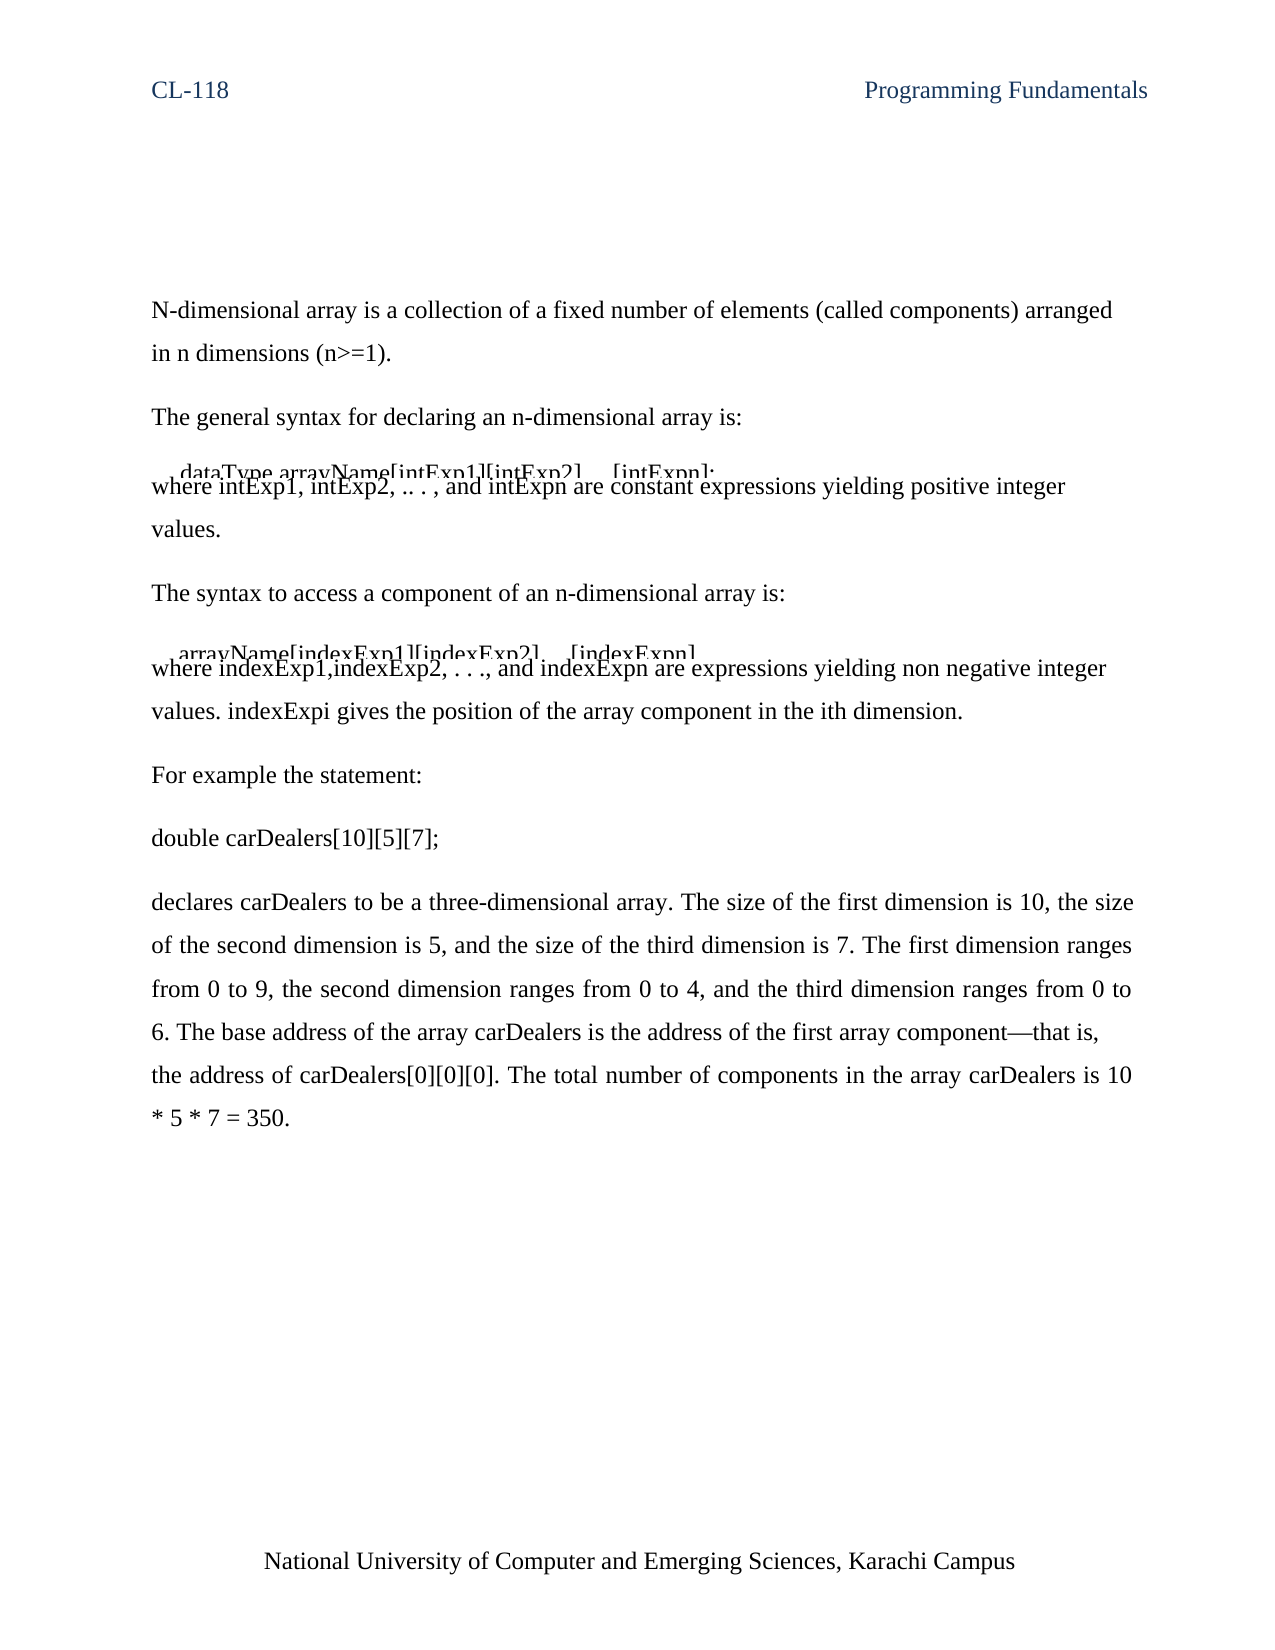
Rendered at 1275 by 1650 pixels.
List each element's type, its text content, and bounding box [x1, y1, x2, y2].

text The syntax to access a component of an n-dimensional array is: [151, 578, 1275, 607]
text where intExp1, intExp2, .. . , and intExpn are constant expressions yielding positive integer values. [151, 471, 1075, 543]
text For example the statement: double carDealers[10][5][7]; [151, 760, 489, 852]
text where indexExp1,indexExp2, . . ., and indexExpn are expressions yielding non negative integer values. indexExpi gives the position of the array component in the ith dimension. [151, 653, 1132, 725]
text The general syntax for declaring an n-dimensional array is: [151, 402, 1275, 431]
text * 5 * 7 = 350. [151, 1103, 1275, 1132]
text N-dimensional array is a collection of a fixed number of elements (called components) arranged in n dimensions (n>=1). [151, 295, 1132, 367]
text 6. The base address of the array carDealers is the address of the first array component—that is, the address of carDealers[0][0][0]. The total number of components in the array carDealers is 10 [151, 1017, 1135, 1089]
text declares carDealers to be a three-dimensional array. The size of the first dimension is 10, the size of the second dimension is 5, and the size of the third dimension is 7. The first dimension ranges from 0 to 9, the second dimension ranges from 0 to 4, and the third dimension ranges from 0 to [151, 887, 1135, 1002]
